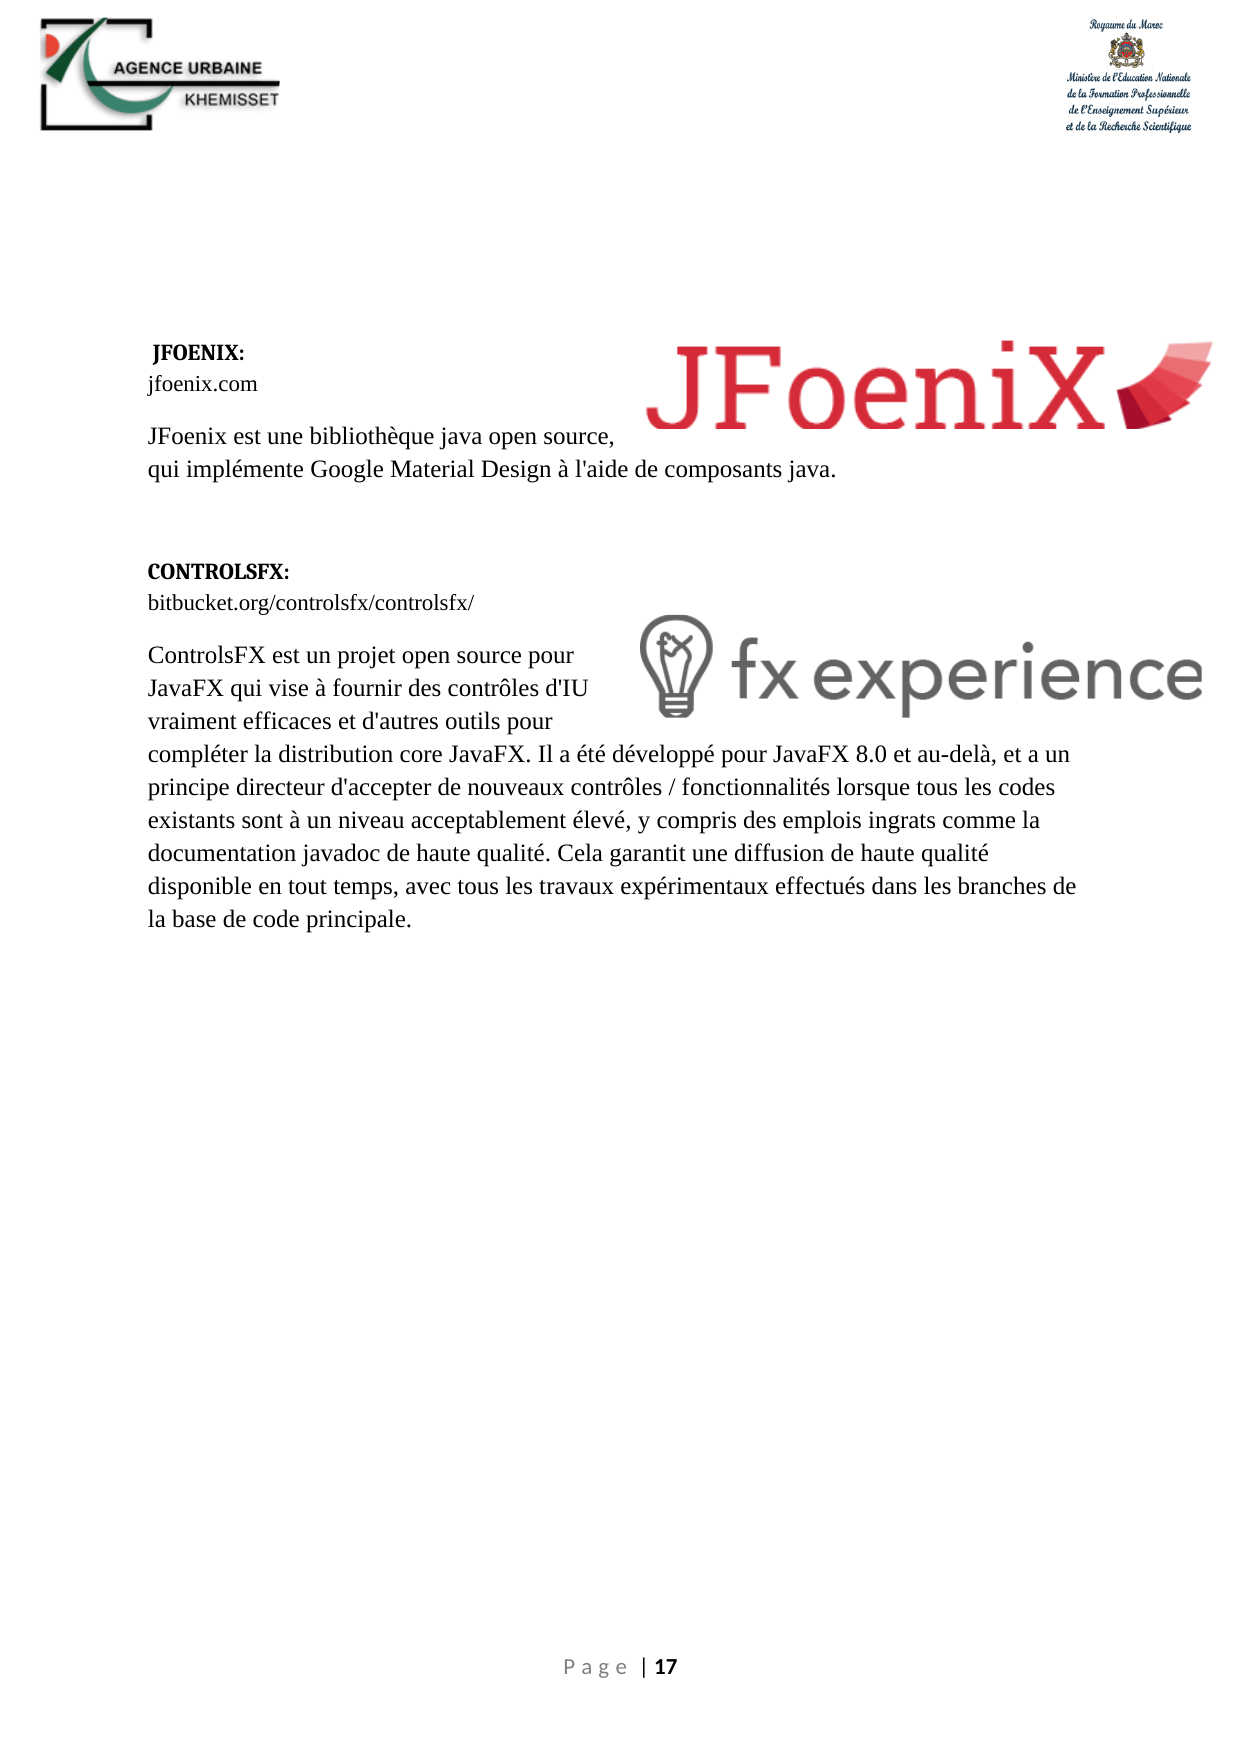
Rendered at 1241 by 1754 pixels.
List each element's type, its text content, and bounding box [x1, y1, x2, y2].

picture [637, 339, 1217, 429]
picture [1060, 15, 1192, 138]
subtitle JFOENIX: [148, 340, 690, 366]
text ControlsFX est un projet open source pour JavaFX qui vise à fournir des contrôles d'IU vraiment efficaces et d'autres outils pour compléter la distribution core JavaFX. Il a été développé pour JavaFX 8.0 et au-delà, et a un principe directeur d'accepter de nouveaux contrôles / fonctionnalités lorsque tous les codes existants sont à un niveau acceptablement élevé, y compris des emplois ingrats comme la documentation javadoc de haute qualité. Cela garantit une diffusion de haute qualité disponible en tout temps, avec tous les travaux expérimentaux effectués dans les branches de la base de code principale. [148, 640, 1093, 933]
text bitbucket.org/controlsfx/controlsfx/ [148, 589, 1093, 615]
picture [640, 614, 1202, 718]
picture [39, 17, 279, 131]
text JFoenix est une bibliothèque java open source, qui implémente Google Material Design à l'aide de composants java. [148, 421, 1093, 483]
text jfoenix.com [148, 370, 678, 396]
subtitle CONTROLSFX: [148, 559, 1093, 585]
